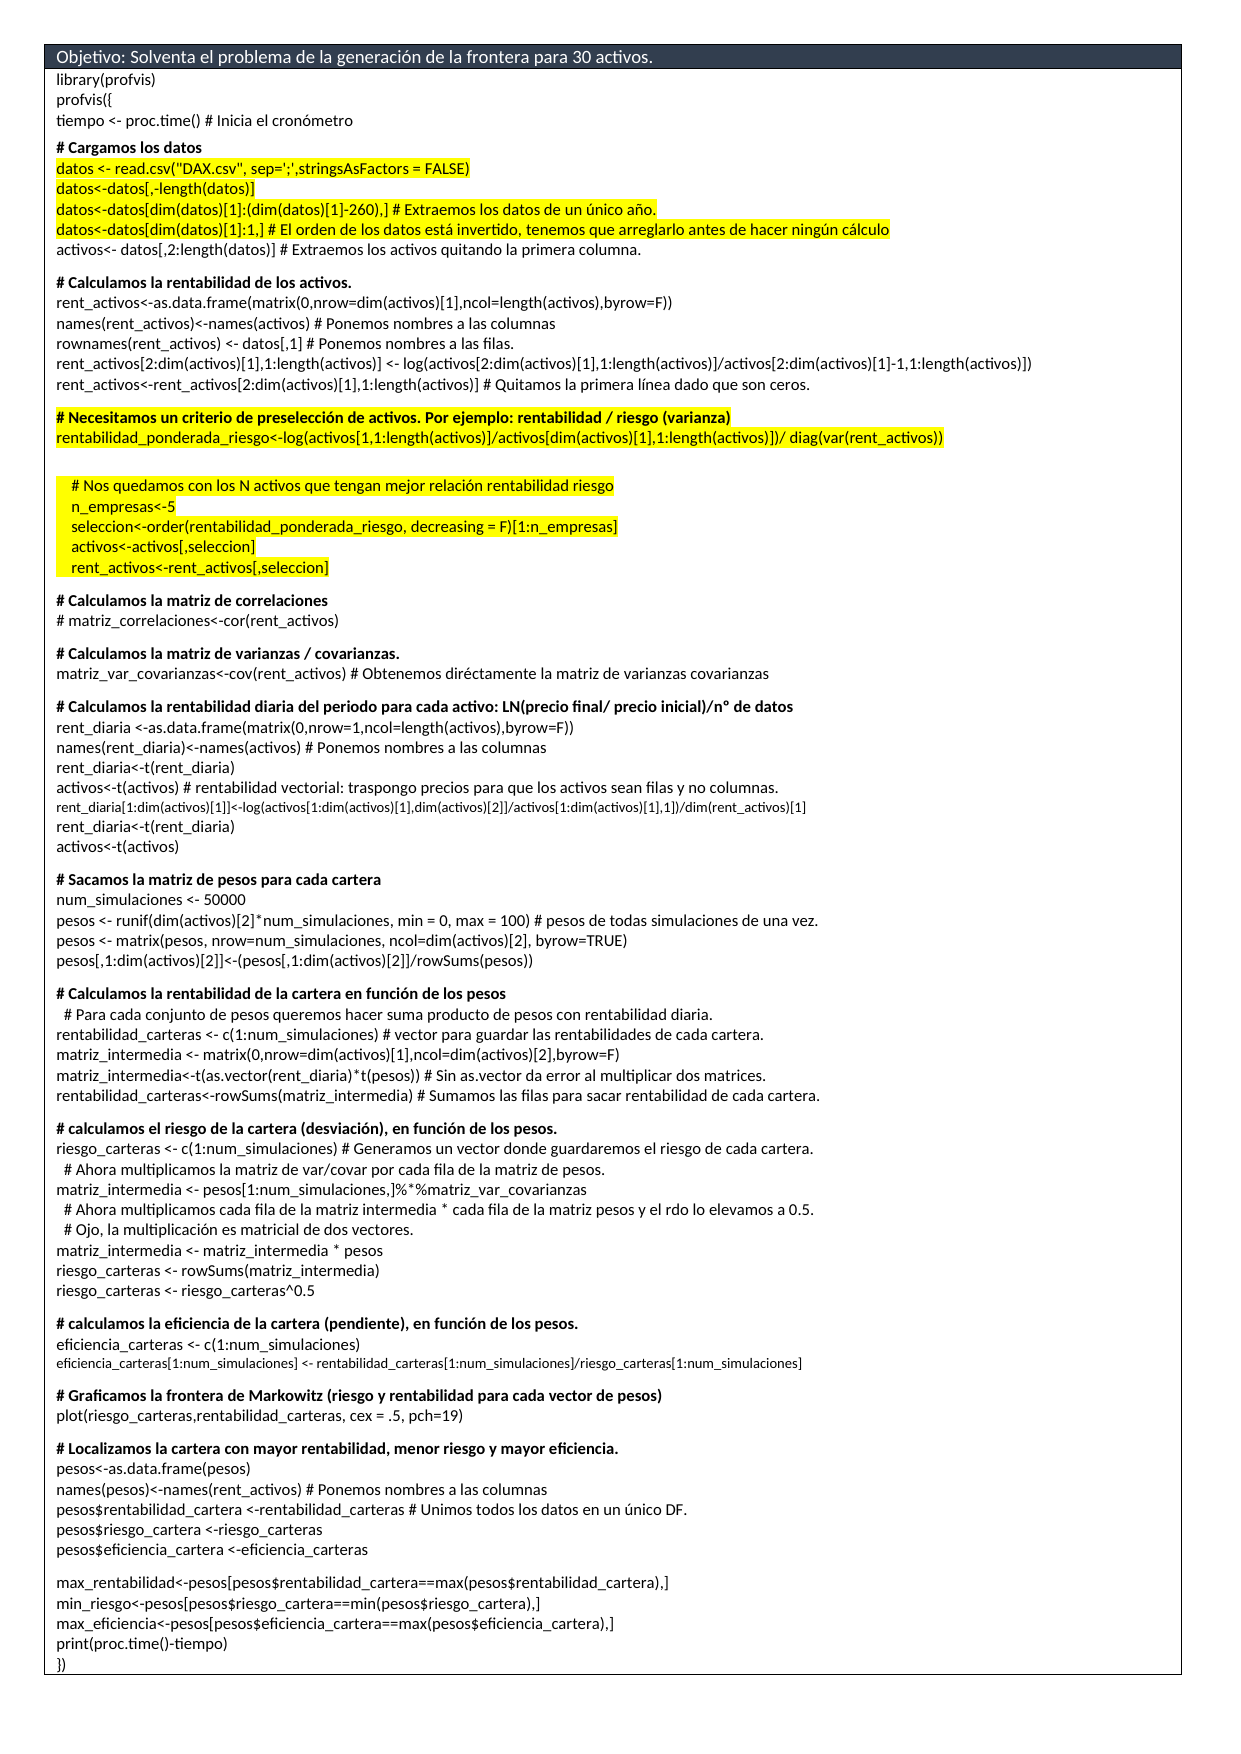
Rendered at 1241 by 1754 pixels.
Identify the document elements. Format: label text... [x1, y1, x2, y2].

table_cell library(profvis) profvis({ tiempo <- proc.time() # Inicia el cronómetro # Cargamos los datos datos <- read.csv("DAX.csv", sep=';',stringsAsFactors = FALSE) datos<-datos[,-length(datos)] datos<-datos[dim(datos)[1]:(dim(datos)[1]-260),] # Extraemos los datos de un único año. datos<-datos[dim(datos)[1]:1,] # El orden de los datos está invertido, tenemos que arreglarlo antes de hacer ningún cálculo activos<- datos[,2:length(datos)] # Extraemos los activos quitando la primera columna. # Calculamos la rentabilidad de los activos. rent_activos<-as.data.frame(matrix(0,nrow=dim(activos)[1],ncol=length(activos),byrow=F)) names(rent_activos)<-names(activos) # Ponemos nombres a las columnas rownames(rent_activos) <- datos[,1] # Ponemos nombres a las filas. rent_activos[2:dim(activos)[1],1:length(activos)] <- log(activos[2:dim(activos)[1],1:length(activos)]/activos[2:dim(activos)[1]-1,1:length(activos)]) rent_activos<-rent_activos[2:dim(activos)[1],1:length(activos)] # Quitamos la primera línea dado que son ceros. # Necesitamos un criterio de preselección de activos. Por ejemplo: rentabilidad / riesgo (varianza) rentabilidad_ponderada_riesgo<-log(activos[1,1:length(activos)]/activos[dim(activos)[1],1:length(activos)])/ diag(var(rent_activos)) # Nos quedamos con los N activos que tengan mejor relación rentabilidad riesgo n_empresas<-5 seleccion<-order(rentabilidad_ponderada_riesgo, decreasing = F)[1:n_empresas] activos<-activos[,seleccion] rent_activos<-rent_activos[,seleccion] # Calculamos la matriz de correlaciones # matriz_correlaciones<-cor(rent_activos) # Calculamos la matriz de varianzas / covarianzas. matriz_var_covarianzas<-cov(rent_activos) # Obtenemos diréctamente la matriz de varianzas covarianzas # Calculamos la rentabilidad diaria del periodo para cada activo: LN(precio final/ precio inicial)/nº de datos rent_diaria <-as.data.frame(matrix(0,nrow=1,ncol=length(activos),byrow=F)) names(rent_diaria)<-names(activos) # Ponemos nombres a las columnas rent_diaria<-t(rent_diaria) activos<-t(activos) # rentabilidad vectorial: traspongo precios para que los activos sean filas y no columnas. rent_diaria[1:dim(activos)[1]]<-log(activos[1:dim(activos)[1],dim(activos)[2]]/activos[1:dim(activos)[1],1])/dim(rent_activos)[1] rent_diaria<-t(rent_diaria) activos<-t(activos) # Sacamos la matriz de pesos para cada cartera num_simulaciones <- 50000 pesos <- runif(dim(activos)[2]*num_simulaciones, min = 0, max = 100) # pesos de todas simulaciones de una vez. pesos <- matrix(pesos, nrow=num_simulaciones, ncol=dim(activos)[2], byrow=TRUE) pesos[,1:dim(activos)[2]]<-(pesos[,1:dim(activos)[2]]/rowSums(pesos)) # Calculamos la rentabilidad de la cartera en función de los pesos # Para cada conjunto de pesos queremos hacer suma producto de pesos con rentabilidad diaria. rentabilidad_carteras <- c(1:num_simulaciones) # vector para guardar las rentabilidades de cada cartera. matriz_intermedia <- matrix(0,nrow=dim(activos)[1],ncol=dim(activos)[2],byrow=F) matriz_intermedia<-t(as.vector(rent_diaria)*t(pesos)) # Sin as.vector da error al multiplicar dos matrices. rentabilidad_carteras<-rowSums(matriz_intermedia) # Sumamos las filas para sacar rentabilidad de cada cartera. # calculamos el riesgo de la cartera (desviación), en función de los pesos. riesgo_carteras <- c(1:num_simulaciones) # Generamos un vector donde guardaremos el riesgo de cada cartera. # Ahora multiplicamos la matriz de var/covar por cada fila de la matriz de pesos. matriz_intermedia <- pesos[1:num_simulaciones,]%*%matriz_var_covarianzas # Ahora multiplicamos cada fila de la matriz intermedia * cada fila de la matriz pesos y el rdo lo elevamos a 0.5. # Ojo, la multiplicación es matricial de dos vectores. matriz_intermedia <- matriz_intermedia * pesos riesgo_carteras <- rowSums(matriz_intermedia) riesgo_carteras <- riesgo_carteras^0.5 # calculamos la eficiencia de la cartera (pendiente), en función de los pesos. eficiencia_carteras <- c(1:num_simulaciones) eficiencia_carteras[1:num_simulaciones] <- rentabilidad_carteras[1:num_simulaciones]/riesgo_carteras[1:num_simulaciones] # Graficamos la frontera de Markowitz (riesgo y rentabilidad para cada vector de pesos) plot(riesgo_carteras,rentabilidad_carteras, cex = .5, pch=19) # Localizamos la cartera con mayor rentabilidad, menor riesgo y mayor eficiencia. pesos<-as.data.frame(pesos) names(pesos)<-names(rent_activos) # Ponemos nombres a las columnas pesos$rentabilidad_cartera <-rentabilidad_carteras # Unimos todos los datos en un único DF. pesos$riesgo_cartera <-riesgo_carteras pesos$eficiencia_cartera <-eficiencia_carteras max_rentabilidad<-pesos[pesos$rentabilidad_cartera==max(pesos$rentabilidad_cartera),] min_riesgo<-pesos[pesos$riesgo_cartera==min(pesos$riesgo_cartera),] max_eficiencia<-pesos[pesos$eficiencia_cartera==max(pesos$eficiencia_cartera),] print(proc.time()-tiempo) }) [45, 69, 1181, 1674]
table_header Objetivo: Solventa el problema de la generación de la frontera para 30 activos. [45, 45, 1181, 68]
